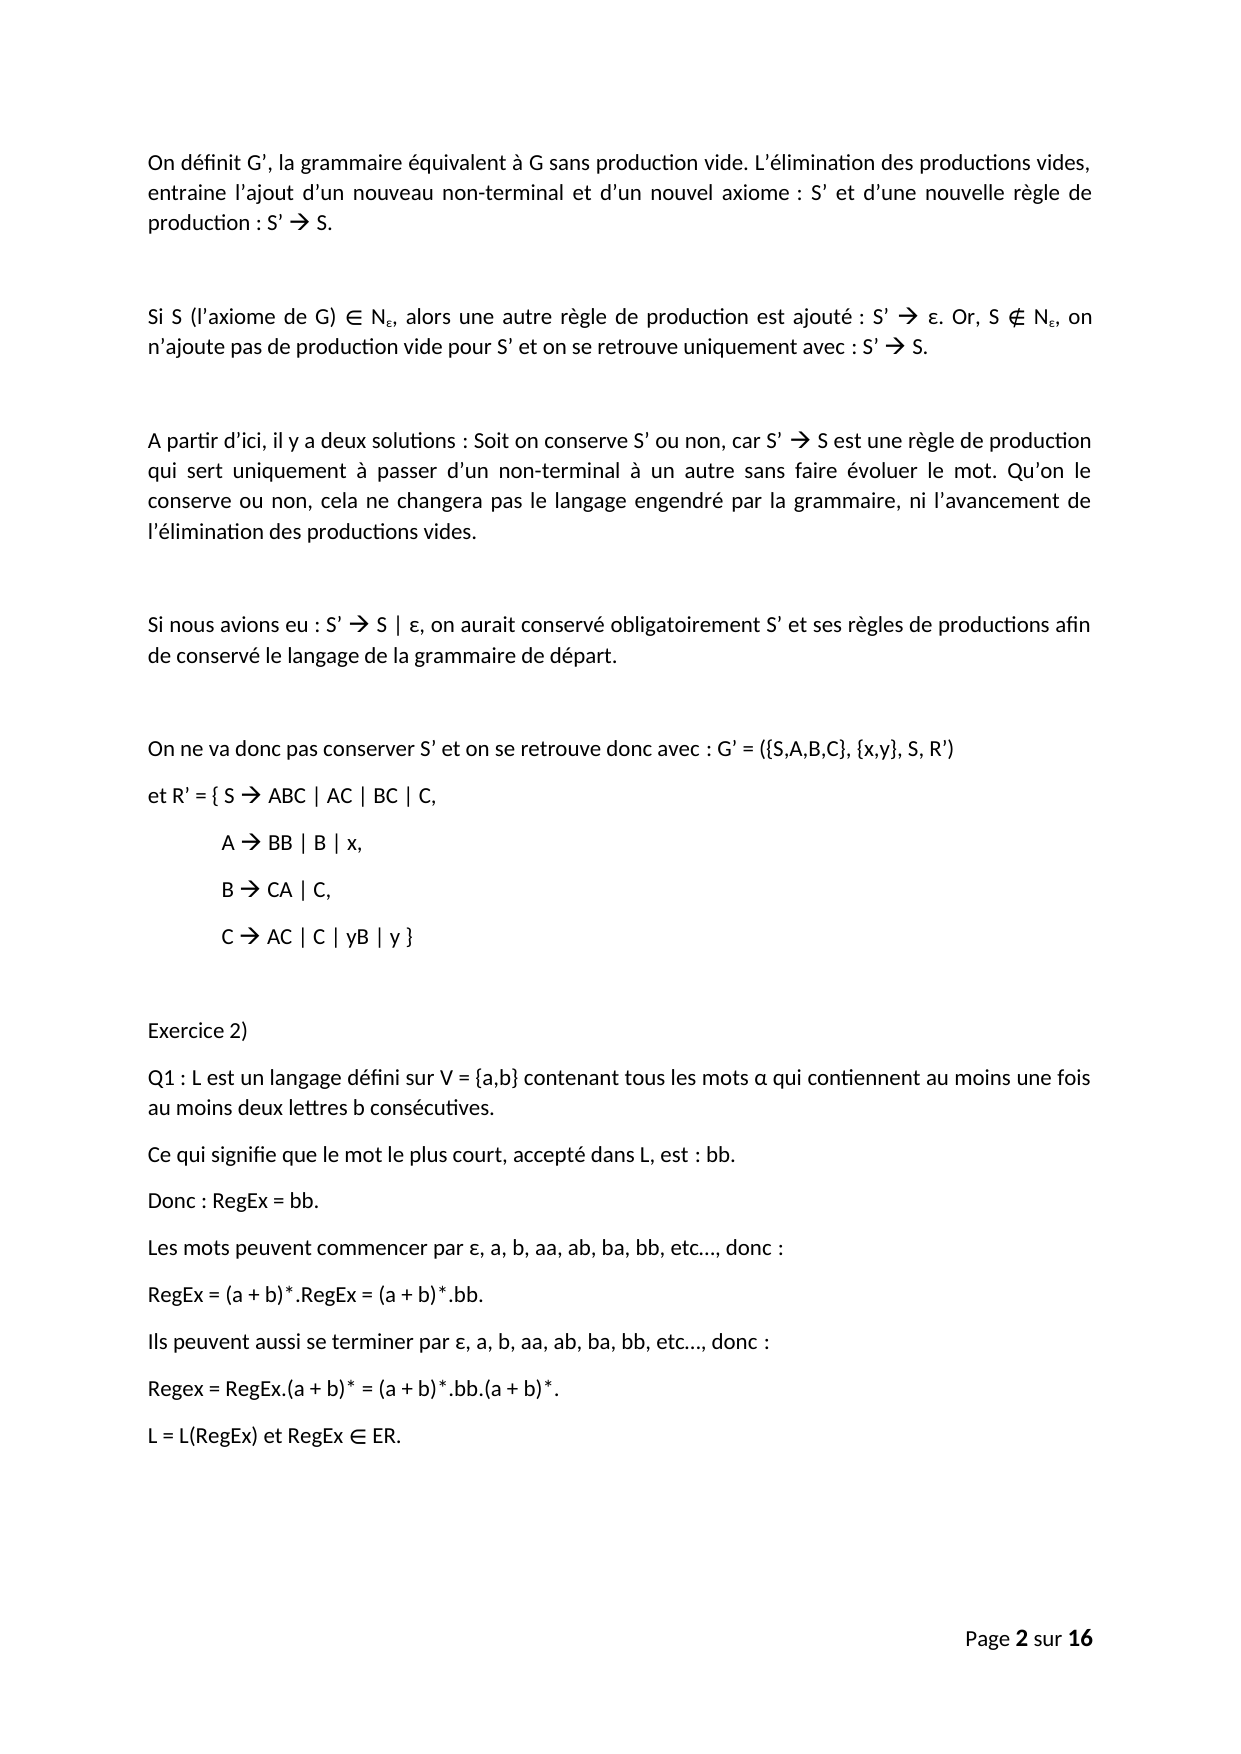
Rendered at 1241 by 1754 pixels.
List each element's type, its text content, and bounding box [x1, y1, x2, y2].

text Ils peuvent aussi se terminer par ε, a, b, aa, ab, ba, bb, etc…, donc : [148, 1327, 1093, 1355]
text B CA | C, [148, 875, 1093, 903]
text Si S (l’axiome de G) ∈ Nε, alors une autre règle de production est ajouté : S’ ε. Or, S ∉ Nε, on n’ajoute pas de production vide pour S’ et on se retrouve uniquement avec : S’ S. [148, 302, 1093, 360]
text RegEx = (a + b)*.RegEx = (a + b)*.bb. [148, 1280, 1093, 1308]
text A BB | B | x, [148, 828, 1093, 856]
text Donc : RegEx = bb. [148, 1187, 1093, 1214]
text et R’ = { S ABC | AC | BC | C, [148, 781, 1093, 809]
text On ne va donc pas conserver S’ et on se retrouve donc avec : G’ = ({S,A,B,C}, {x,y}, S, R’) [148, 734, 1093, 762]
text Exercice 2) [148, 1016, 1093, 1044]
text Regex = RegEx.(a + b)* = (a + b)*.bb.(a + b)*. [148, 1374, 1093, 1402]
text A partir d’ici, il y a deux solutions : Soit on conserve S’ ou non, car S’ S est une règle de production qui sert uniquement à passer d’un non-terminal à un autre sans faire évoluer le mot. Qu’on le conserve ou non, cela ne changera pas le langage engendré par la grammaire, ni l’avancement de l’élimination des productions vides. [148, 426, 1093, 545]
text L = L(RegEx) et RegEx ∈ ER. [148, 1421, 1093, 1449]
text Q1 : L est un langage défini sur V = {a,b} contenant tous les mots α qui contiennent au moins une fois au moins deux lettres b consécutives. [148, 1063, 1093, 1121]
text Si nous avions eu : S’ S | ε, on aurait conservé obligatoirement S’ et ses règles de productions afin de conservé le langage de la grammaire de départ. [148, 611, 1093, 669]
text On définit G’, la grammaire équivalent à G sans production vide. L’élimination des productions vides, entraine l’ajout d’un nouveau non-terminal et d’un nouvel axiome : S’ et d’une nouvelle règle de production : S’ S. [148, 148, 1093, 236]
text Les mots peuvent commencer par ε, a, b, aa, ab, ba, bb, etc…, donc : [148, 1233, 1093, 1261]
text Ce qui signifie que le mot le plus court, accepté dans L, est : bb. [148, 1140, 1093, 1168]
text C AC | C | yB | y } [148, 922, 1093, 950]
